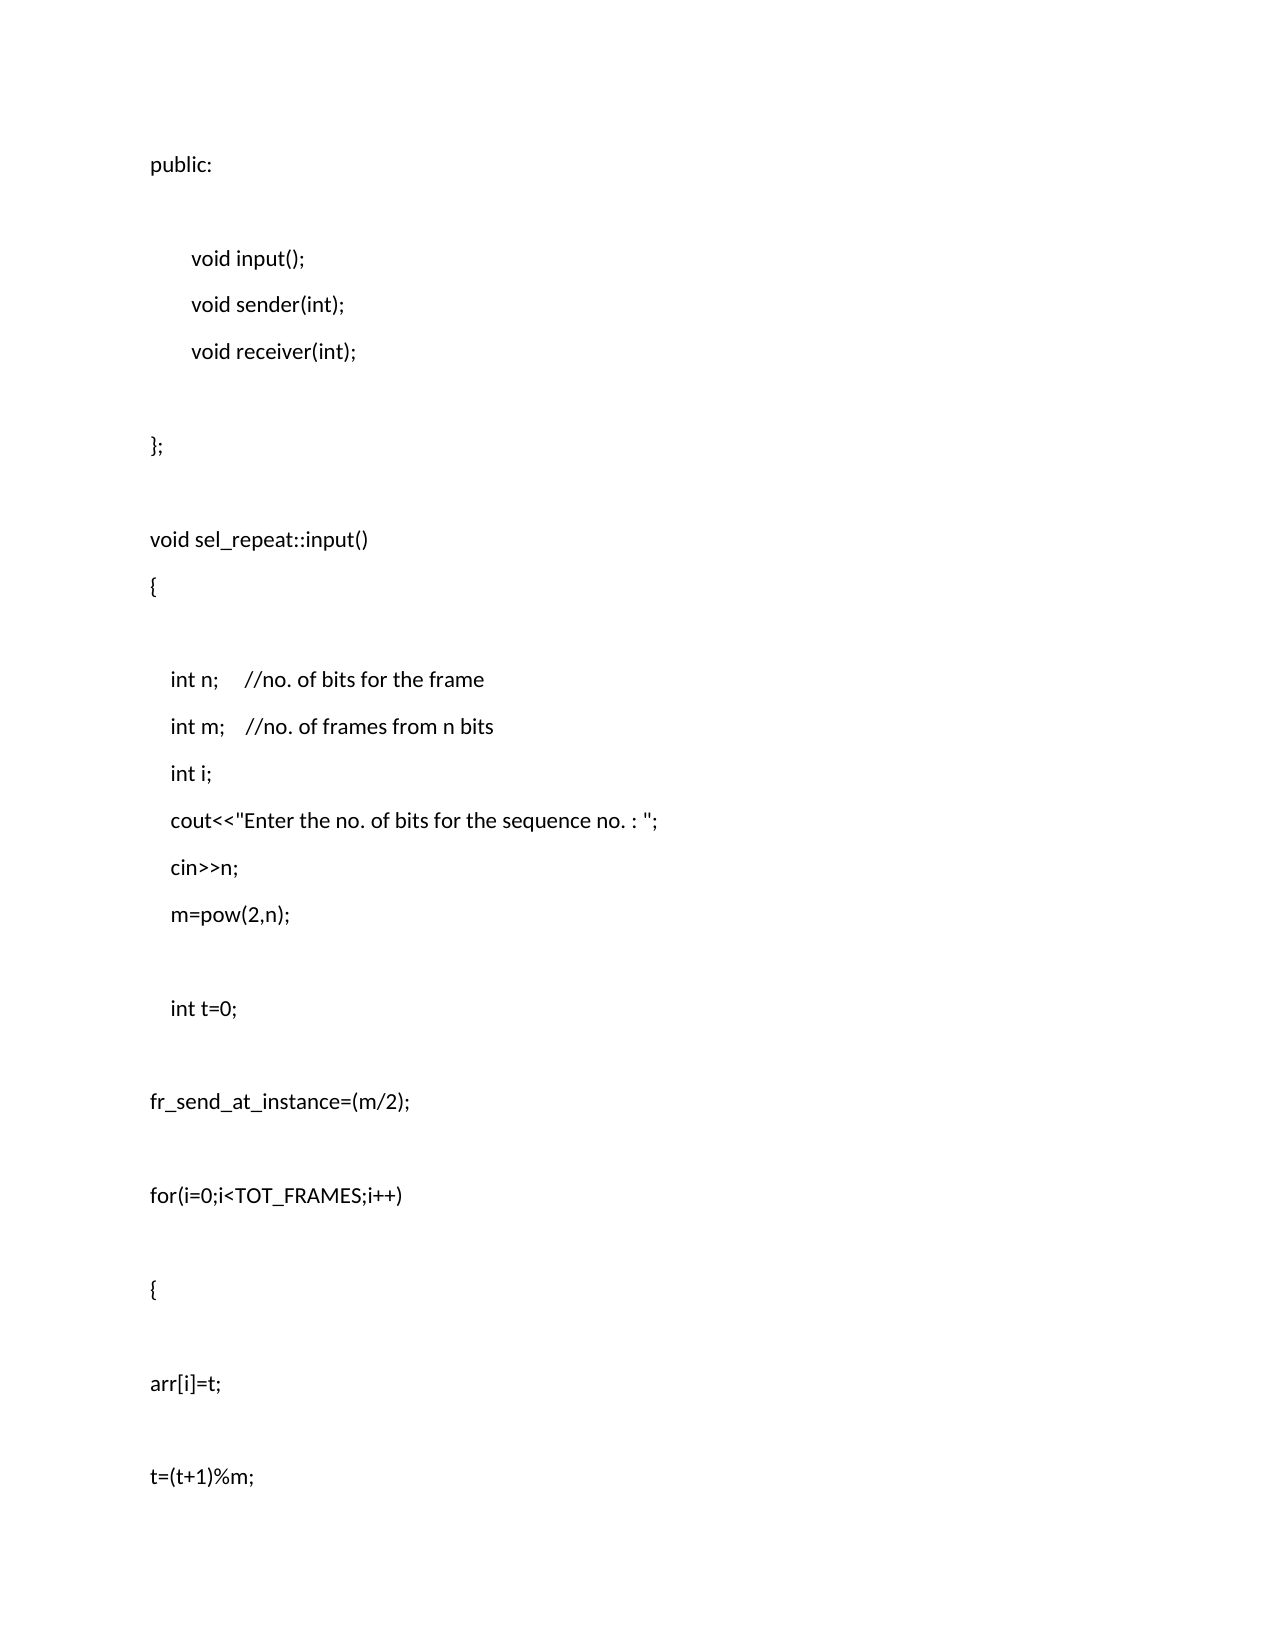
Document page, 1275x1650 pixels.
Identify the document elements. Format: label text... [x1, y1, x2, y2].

text cout<<"Enter the no. of bits for the sequence no. : "; [150, 806, 1125, 834]
text t=(t+1)%m; [150, 1462, 1125, 1491]
text int i; [150, 759, 1125, 787]
text void receiver(int); [150, 337, 1125, 366]
text void sender(int); [150, 291, 1125, 319]
text arr[i]=t; [150, 1369, 1125, 1397]
text void sel_repeat::input() [150, 525, 1125, 553]
text { [150, 1275, 1125, 1303]
text int m; //no. of frames from n bits [150, 712, 1125, 741]
text public: [150, 150, 1125, 178]
text fr_send_at_instance=(m/2); [150, 1087, 1125, 1116]
text m=pow(2,n); [150, 900, 1125, 928]
text }; [150, 431, 1125, 459]
text int n; //no. of bits for the frame [150, 666, 1125, 694]
text int t=0; [150, 994, 1125, 1022]
text cin>>n; [150, 853, 1125, 881]
text for(i=0;i<TOT_FRAMES;i++) [150, 1181, 1125, 1209]
text void input(); [150, 244, 1125, 272]
text { [150, 572, 1125, 600]
